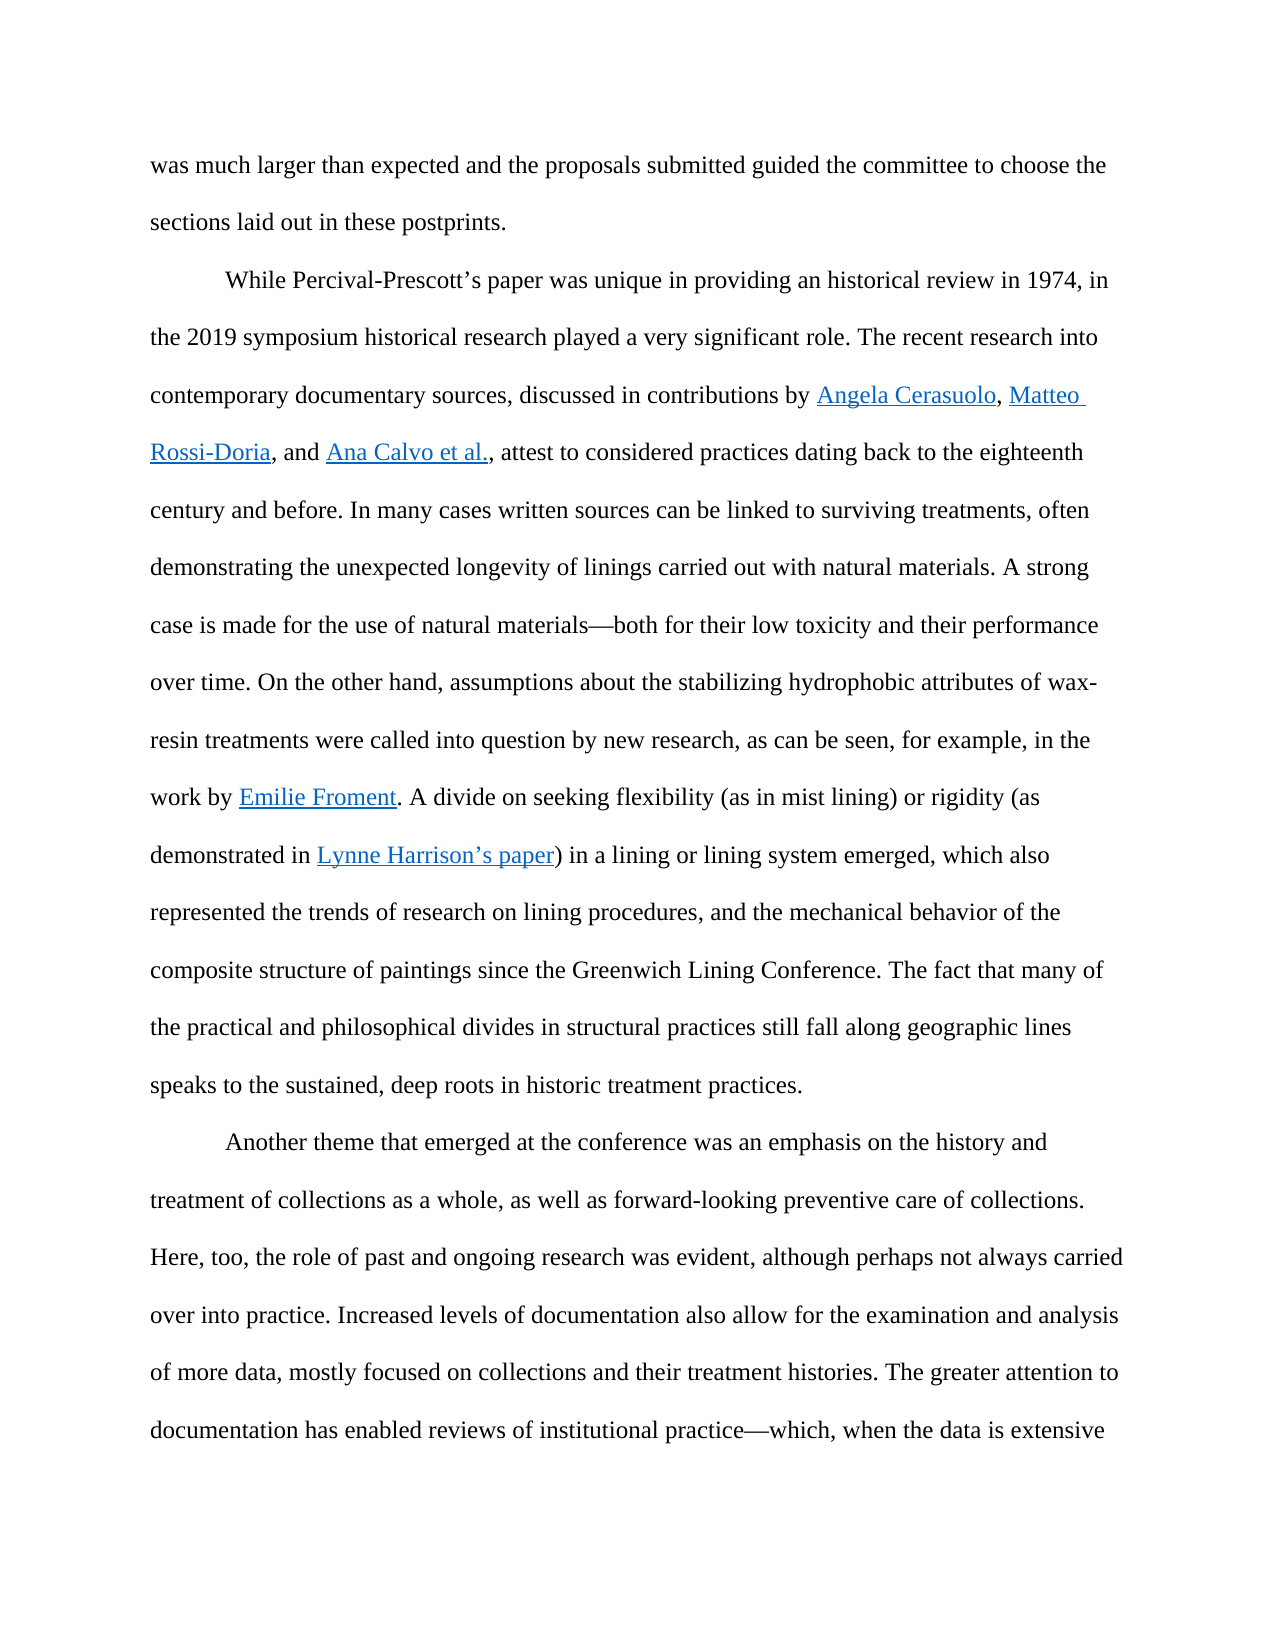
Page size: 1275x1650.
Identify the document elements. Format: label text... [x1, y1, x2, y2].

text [150, 1127, 1125, 1444]
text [150, 150, 1125, 236]
text While Percival-Prescott’s paper was unique in providing an historical review in 1974, in the 2019 symposium historical research played a very significant role. The recent research into contemporary documentary sources, discussed in contributions by Angela Cerasuolo, Matteo Rossi-Doria, and Ana Calvo et al., attest to considered practices dating back to the eighteenth century and before. In many cases written sources can be linked to surviving treatments, often demonstrating the unexpected longevity of linings carried out with natural materials. A strong case is made for the use of natural materials—both for their low toxicity and their performance over time. On the other hand, assumptions about the stabilizing hydrophobic attributes of wax-resin treatments were called into question by new research, as can be seen, for example, in the work by Emilie Froment. A divide on seeking flexibility (as in mist lining) or rigidity (as demonstrated in Lynne Harrison’s paper) in a lining or lining system emerged, which also represented the trends of research on lining procedures, and the mechanical behavior of the composite structure of paintings since the Greenwich Lining Conference. The fact that many of the practical and philosophical divides in structural practices still fall along geographic lines speaks to the sustained, deep roots in historic treatment practices. [150, 265, 1125, 1099]
